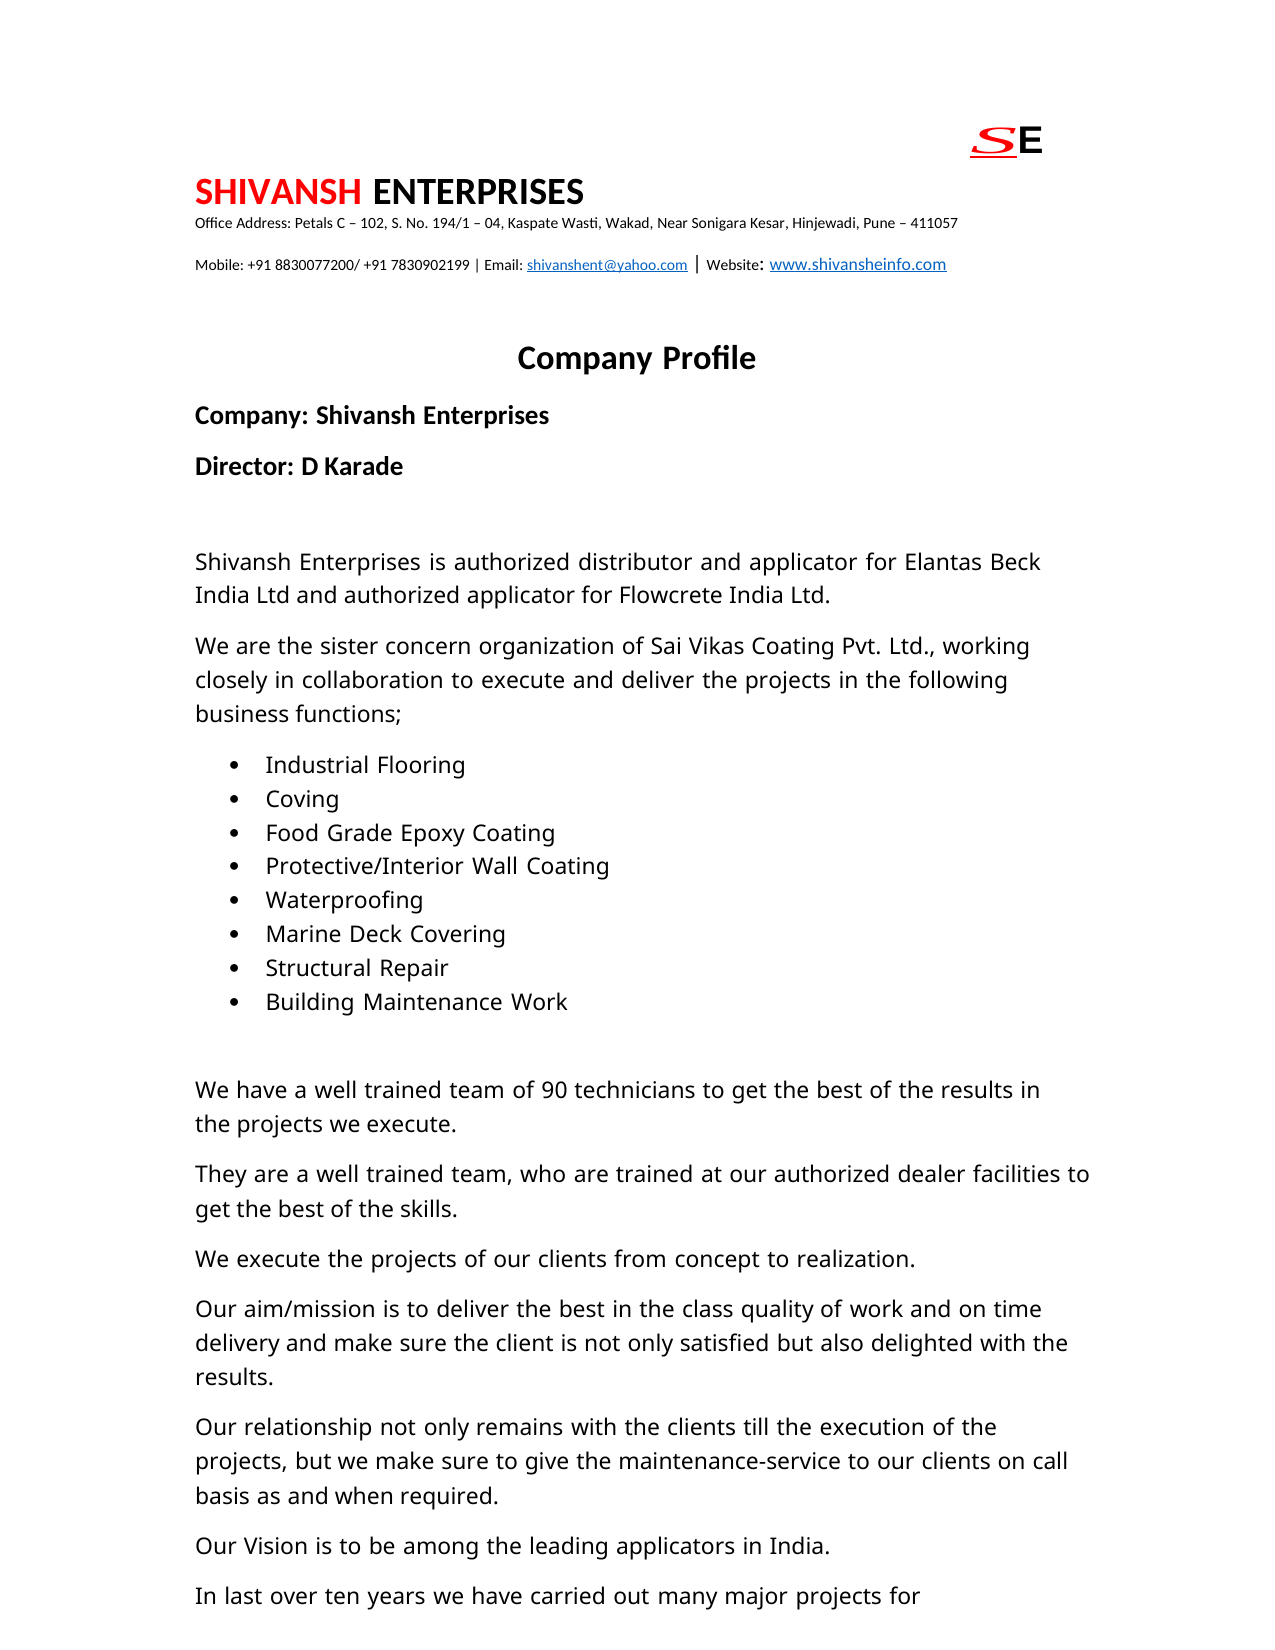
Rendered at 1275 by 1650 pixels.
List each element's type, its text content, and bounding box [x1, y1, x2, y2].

list Marine Deck Covering [230, 918, 1096, 950]
list Structural Repair [230, 952, 1096, 984]
text They are a well trained team, who are trained at our authorized dealer facilities to get the best of the skills. [195, 1158, 1096, 1224]
text We execute the projects of our clients from concept to realization. [195, 1243, 1096, 1274]
text We are the sister concern organization of Sai Vikas Coating Pvt. Ltd., working closely in collaboration to execute and deliver the projects in the following business functions; [195, 630, 1061, 730]
text Our relationship not only remains with the clients till the execution of the projects, but we make sure to give the maintenance-service to our clients on call basis as and when required. [195, 1411, 1077, 1511]
list Building Maintenance Work [230, 986, 1096, 1017]
text Shivansh Enterprises is authorized distributor and applicator for Elantas Beck India Ltd and authorized applicator for Flowcrete India Ltd. [195, 546, 1061, 611]
list Food Grade Epoxy Coating [230, 816, 1096, 848]
list Protective/Interior Wall Coating [230, 850, 1096, 882]
list Industrial Flooring [230, 749, 1096, 780]
list Waterproofing [230, 884, 1096, 916]
text Company Profile [515, 336, 758, 378]
text Company: Shivansh Enterprises Director: D Karade [195, 398, 647, 482]
text Our aim/mission is to deliver the best in the class quality of work and on time delivery and make sure the client is not only satisfied but also delighted with the results. [195, 1293, 1096, 1392]
text We have a well trained team of 90 technicians to get the best of the results in the projects we execute. [195, 1074, 1061, 1139]
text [195, 1580, 1096, 1611]
list Coving [230, 783, 1096, 814]
text Our Vision is to be among the leading applicators in India. [195, 1530, 1096, 1561]
